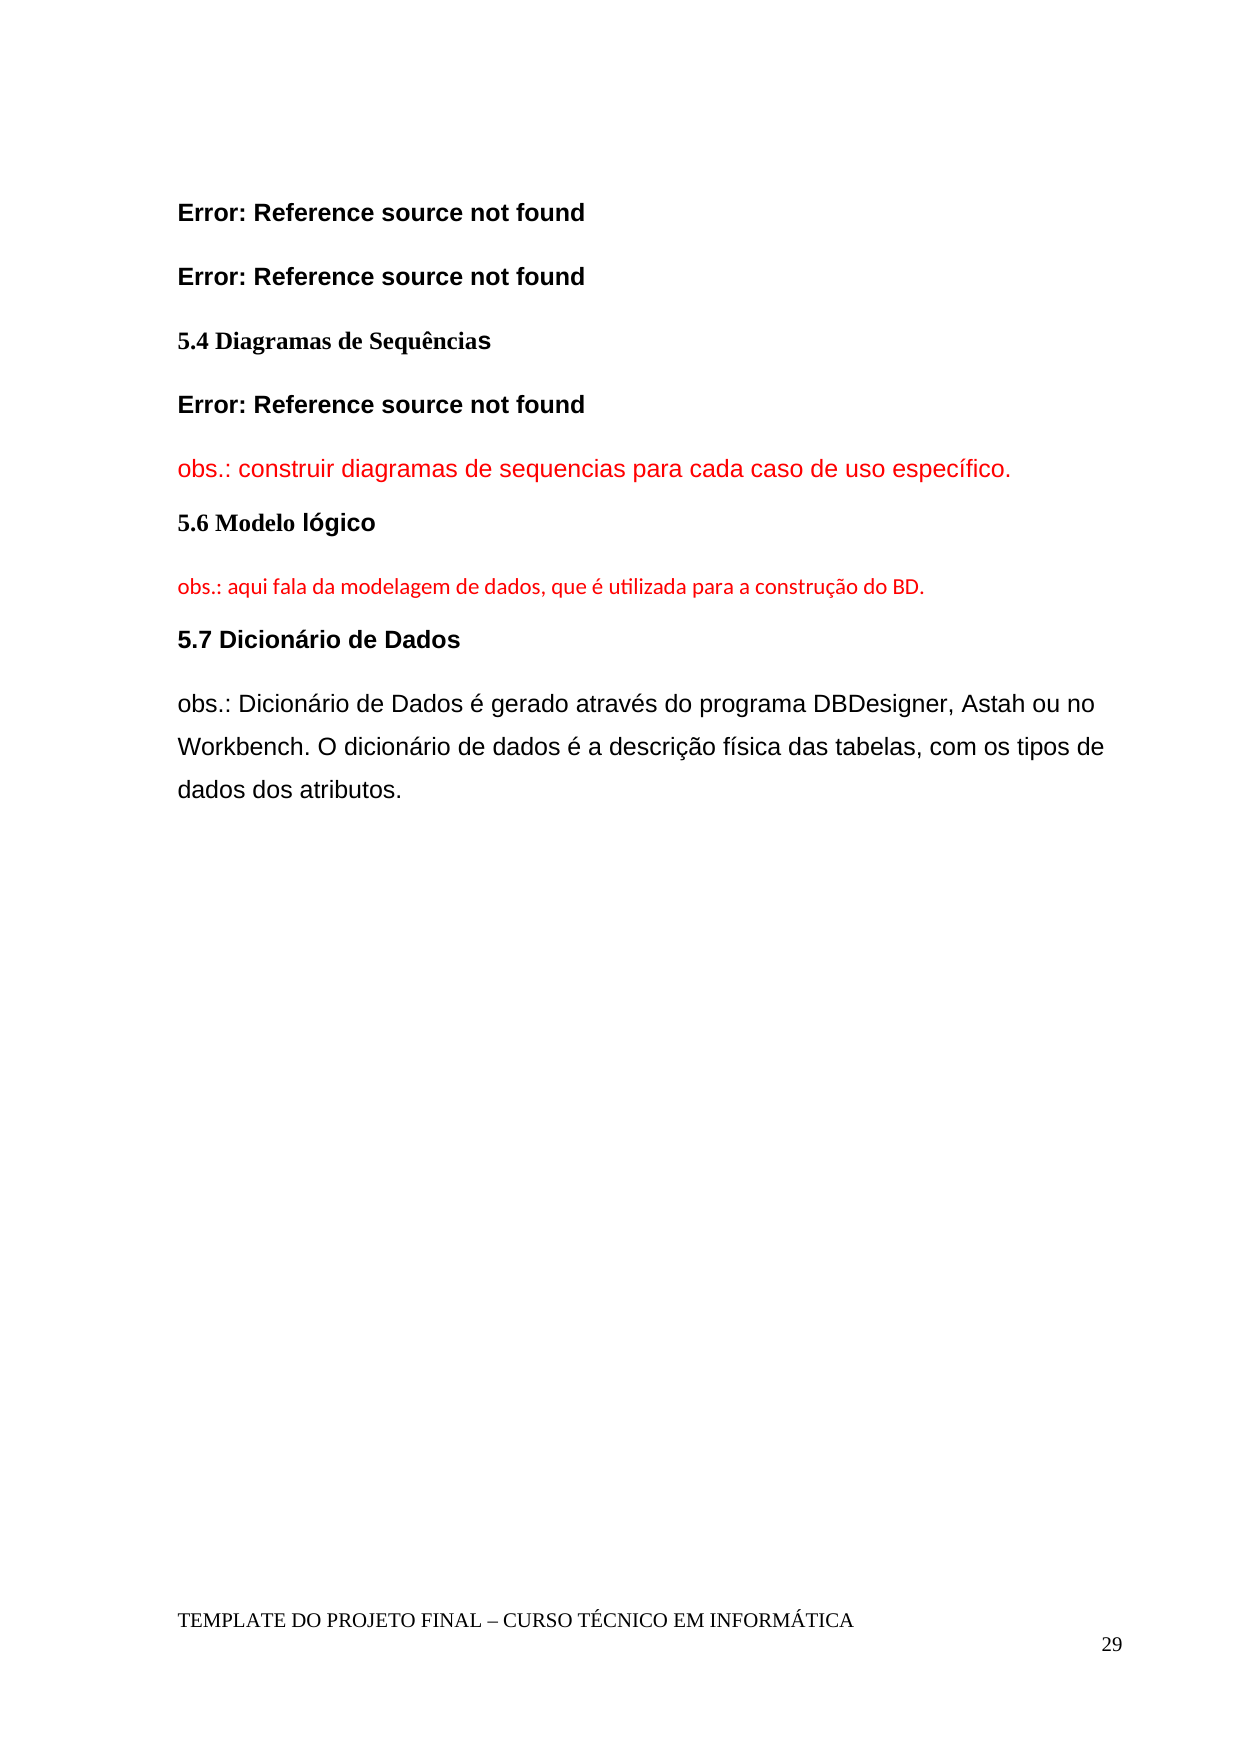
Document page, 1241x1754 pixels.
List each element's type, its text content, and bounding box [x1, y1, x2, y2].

text obs.: construir diagramas de sequencias para cada caso de uso específico. [177, 454, 1122, 483]
subtitle 5.6 Modelo lógico [177, 508, 1122, 537]
subtitle 5.4 Diagramas de Sequências [177, 326, 1122, 355]
subtitle 5.7 Dicionário de Dados [177, 625, 1122, 654]
subtitle 5.2 Diagramas de Caso de Uso Específicos [177, 198, 1122, 227]
subtitle 5.3 Especificação dos Casos de Uso [177, 262, 1122, 291]
subtitle 5.5 Diagrama de Classe [177, 390, 1122, 419]
text obs.: Dicionário de Dados é gerado através do programa DBDesigner, Astah ou no Workbench. O dicionário de dados é a descrição física das tabelas, com os tipos de dados dos atributos. [177, 689, 1122, 804]
text obs.: aqui fala da modelagem de dados, que é utilizada para a construção do BD. [177, 572, 1122, 600]
